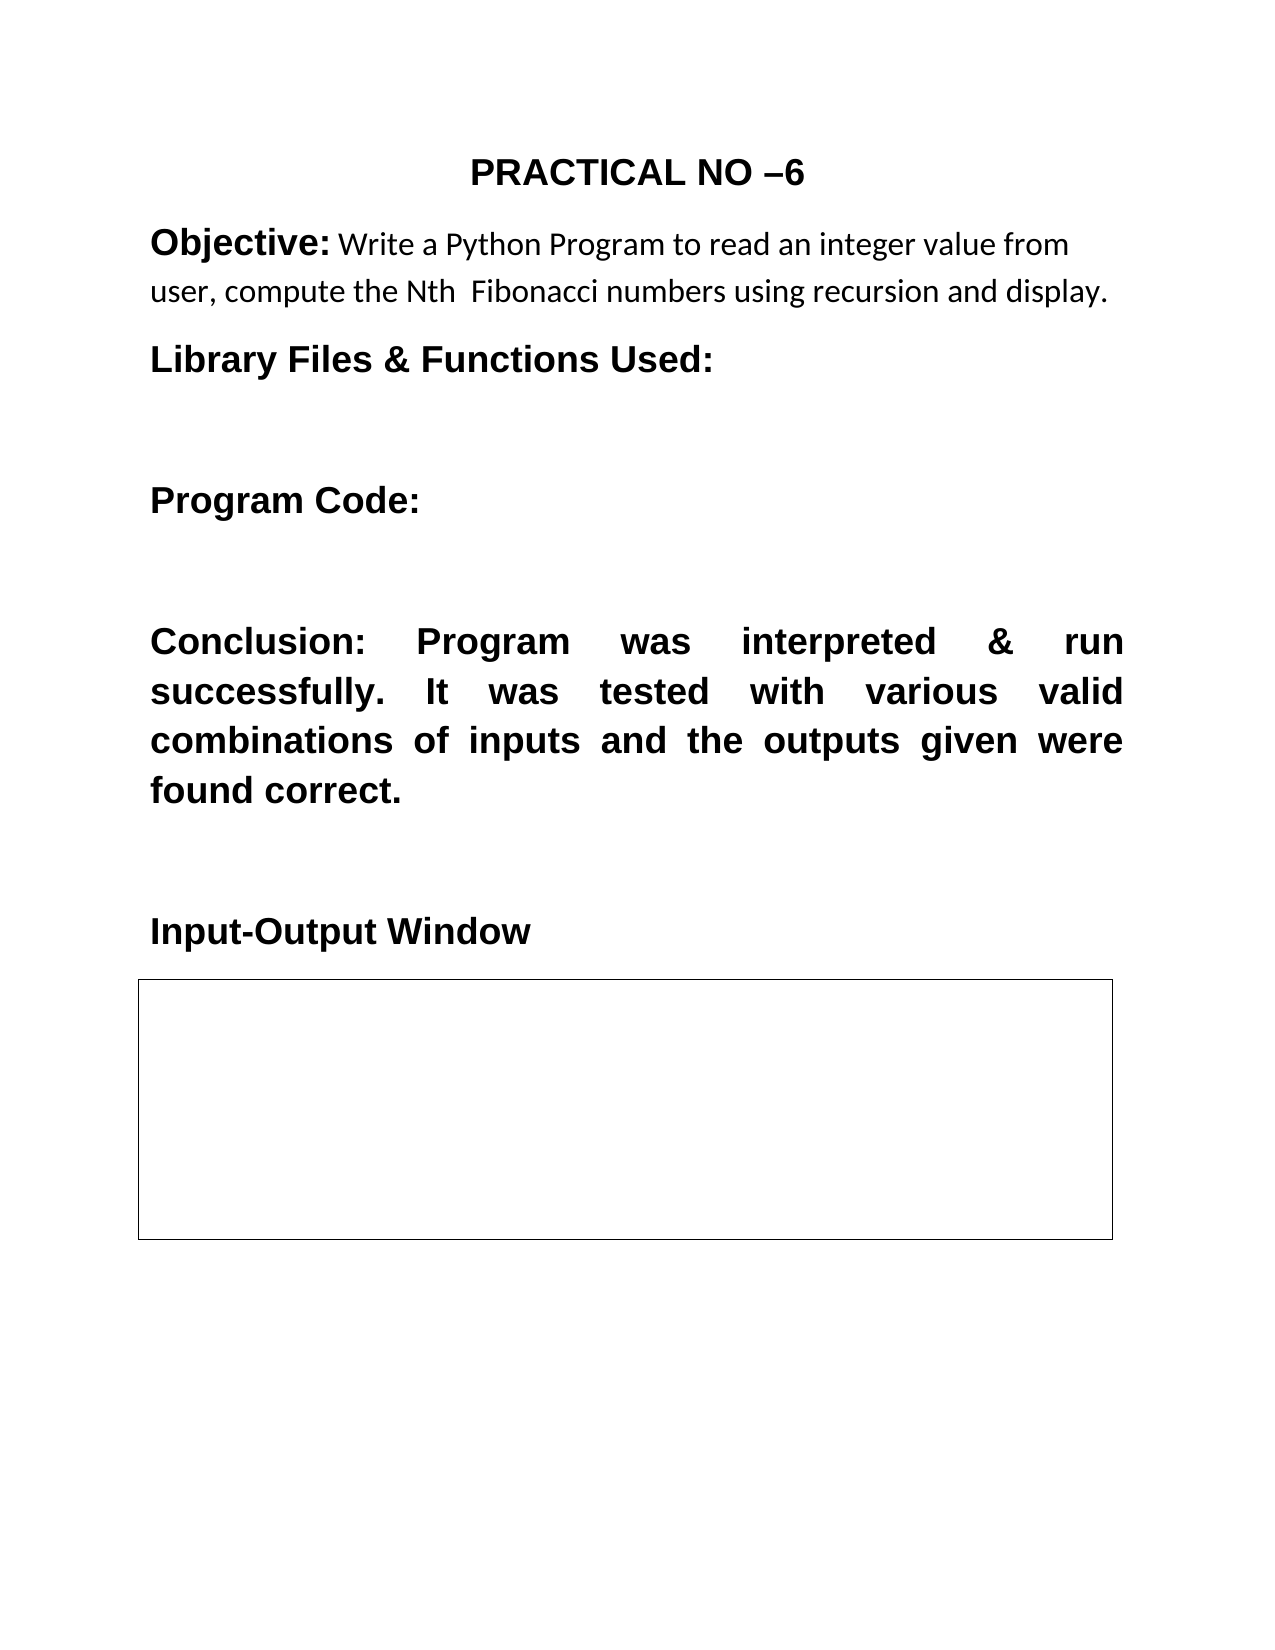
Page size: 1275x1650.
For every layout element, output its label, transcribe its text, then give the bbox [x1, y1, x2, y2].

text PRACTICAL NO –6 [150, 150, 1125, 193]
text Objective: Write a Python Program to read an integer value from user, compute the Nth Fibonacci numbers using recursion and display. [150, 220, 1125, 311]
text Input-Output Window [150, 909, 1125, 952]
table_header [139, 980, 1112, 1239]
text Library Files & Functions Used: [150, 338, 1125, 381]
text Conclusion: Program was interpreted & run successfully. It was tested with various valid combinations of inputs and the outputs given were found correct. [150, 619, 1125, 811]
text Program Code: [150, 478, 1125, 522]
